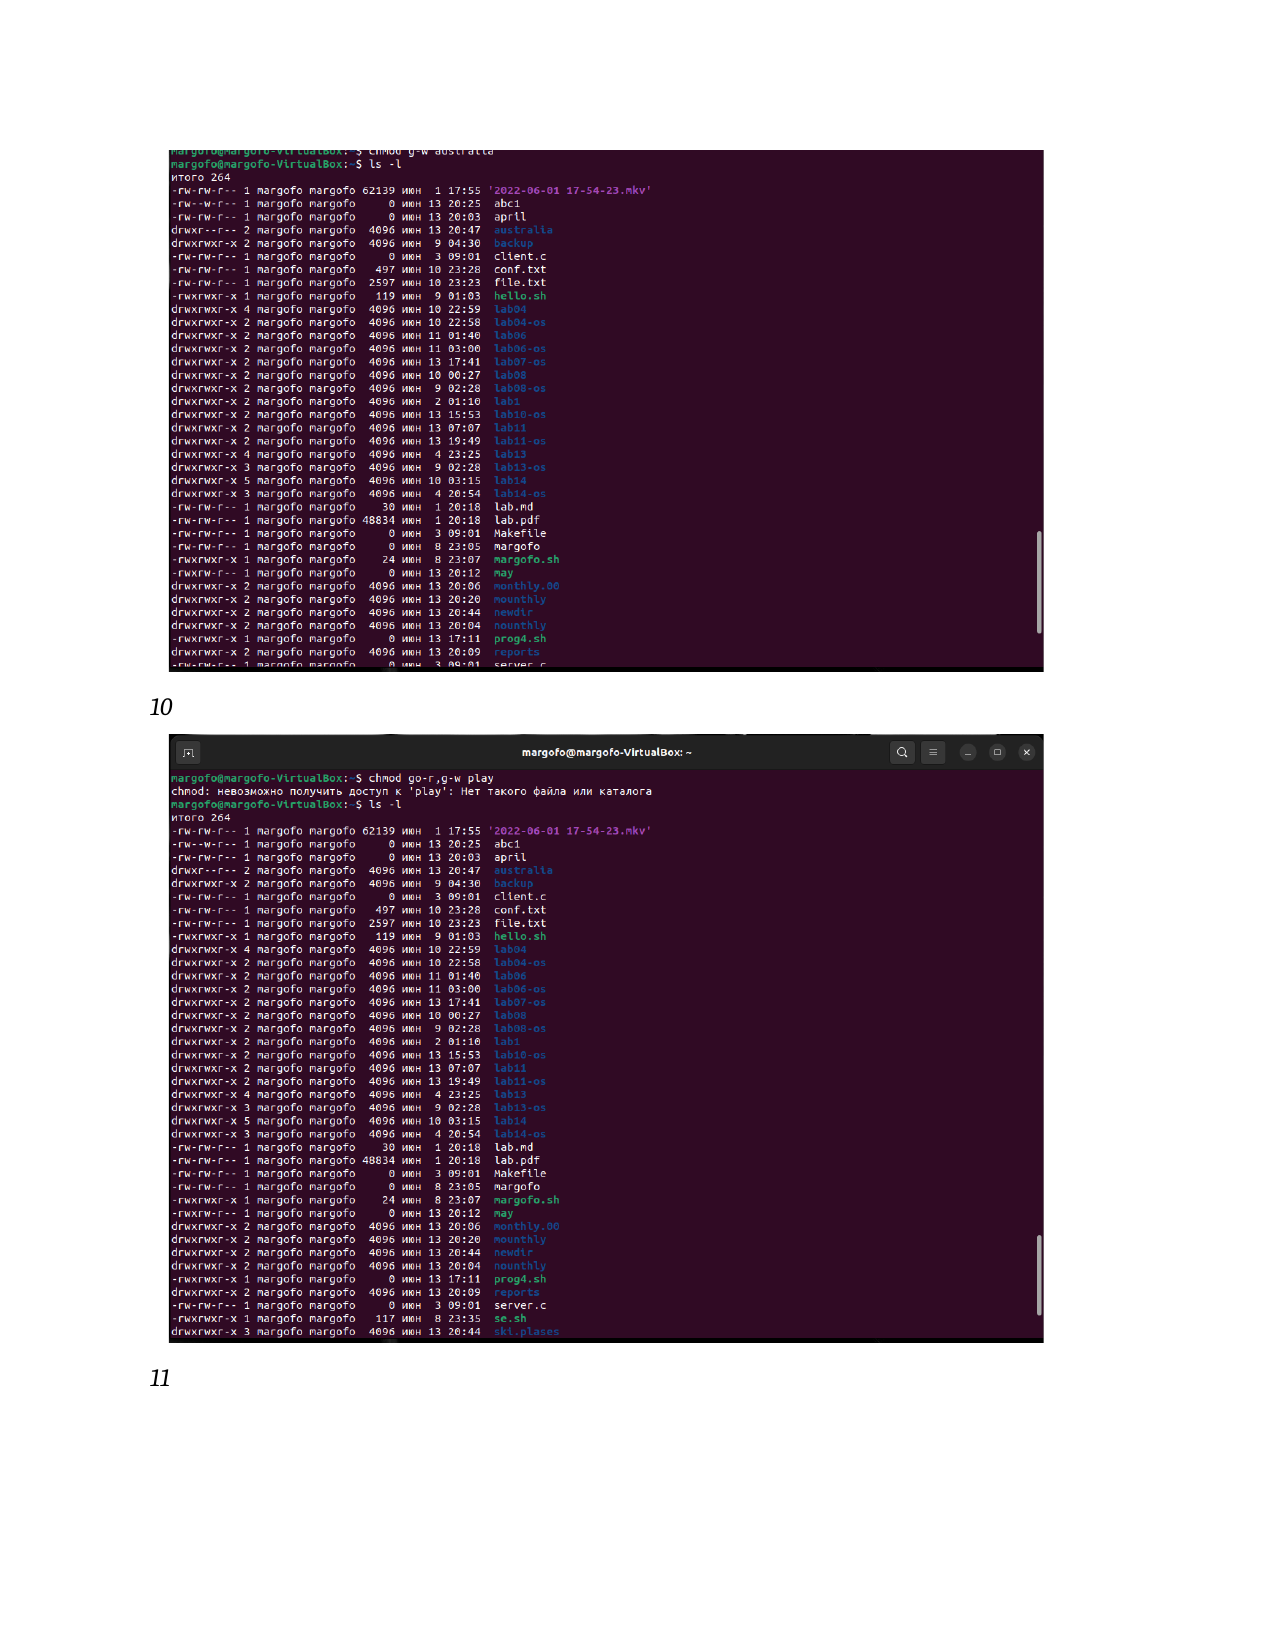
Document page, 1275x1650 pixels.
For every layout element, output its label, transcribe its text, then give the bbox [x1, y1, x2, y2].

text 10 [150, 693, 1125, 722]
picture [168, 150, 1044, 672]
picture [168, 734, 1044, 1343]
text 11 [150, 1364, 1125, 1393]
